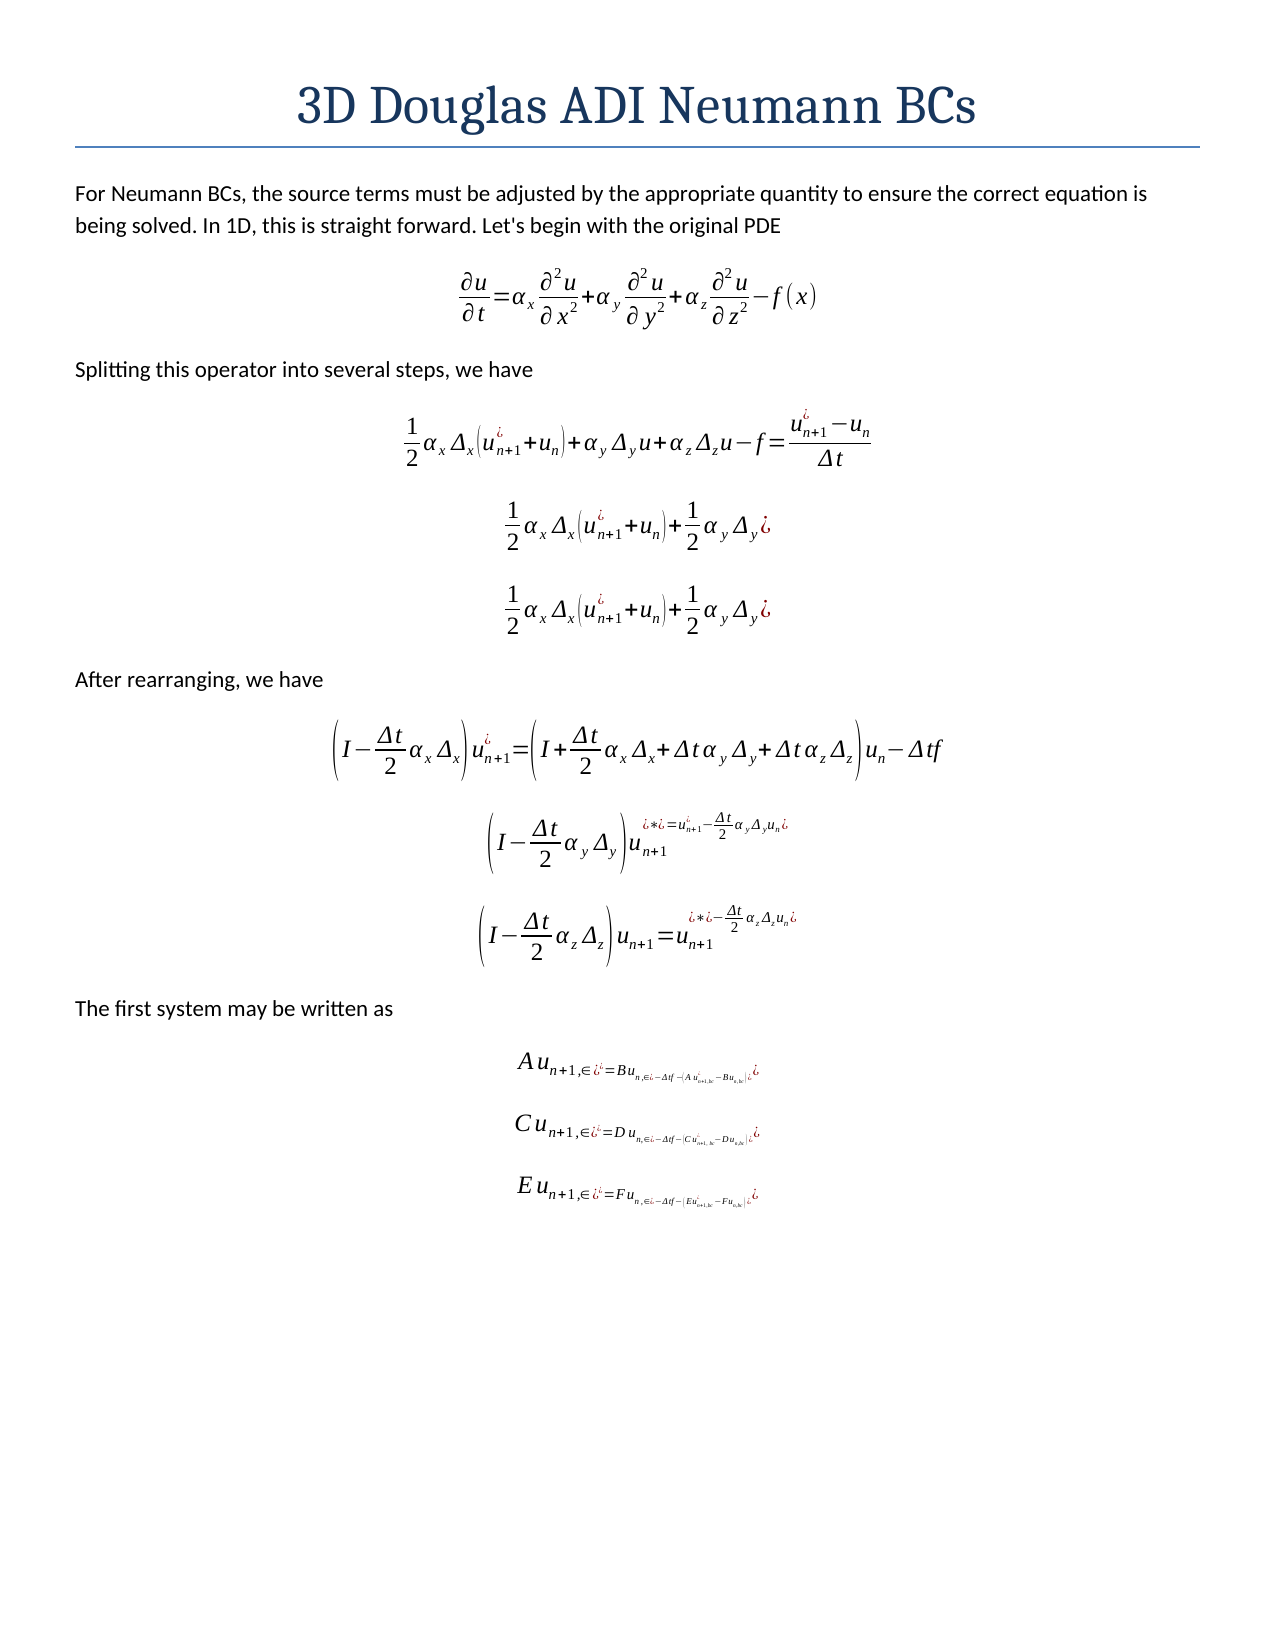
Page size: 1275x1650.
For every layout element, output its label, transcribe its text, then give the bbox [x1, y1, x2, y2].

text Splitting this operator into several steps, we have [75, 355, 1200, 383]
text The first system may be written as [75, 994, 1200, 1022]
title 3D Douglas ADI Neumann BCs [75, 75, 1200, 146]
text After rearranging, we have [75, 665, 1200, 693]
text For Neumann BCs, the source terms must be adjusted by the appropriate quantity to ensure the correct equation is being solved. In 1D, this is straight forward. Let's begin with the original PDE [75, 179, 1200, 239]
